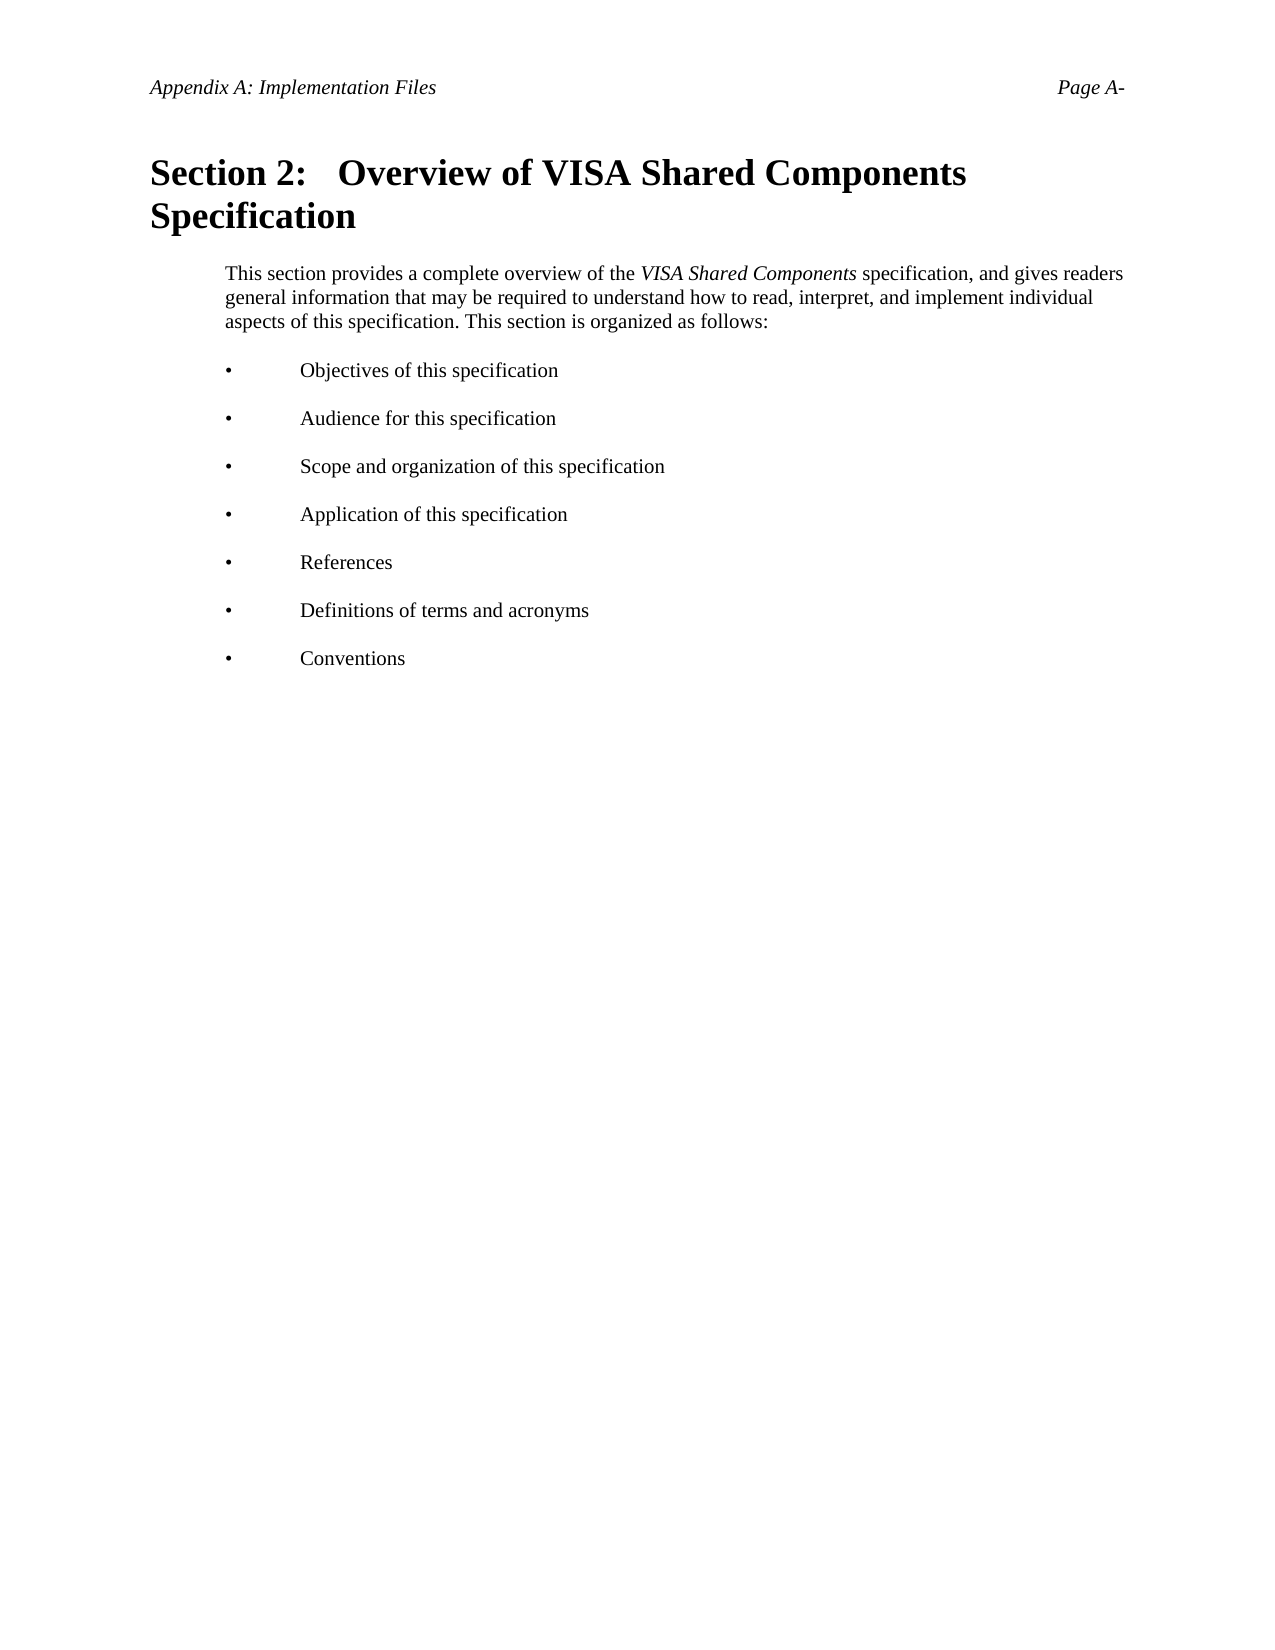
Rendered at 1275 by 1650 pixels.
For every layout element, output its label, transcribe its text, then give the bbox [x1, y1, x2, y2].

text • Conventions [225, 646, 1125, 670]
text • Application of this specification [225, 502, 1125, 526]
text • Audience for this specification [225, 406, 1125, 430]
text This section provides a complete overview of the VISA Shared Components specification, and gives readers general information that may be required to understand how to read, interpret, and implement individual aspects of this specification. This section is organized as follows: [225, 261, 1125, 333]
text • Scope and organization of this specification [225, 454, 1125, 478]
text • References [225, 550, 1125, 574]
title Overview of VISA Shared Components Specification [150, 150, 1125, 236]
text • Objectives of this specification [225, 357, 1125, 382]
text • Definitions of terms and acronyms [225, 598, 1125, 622]
